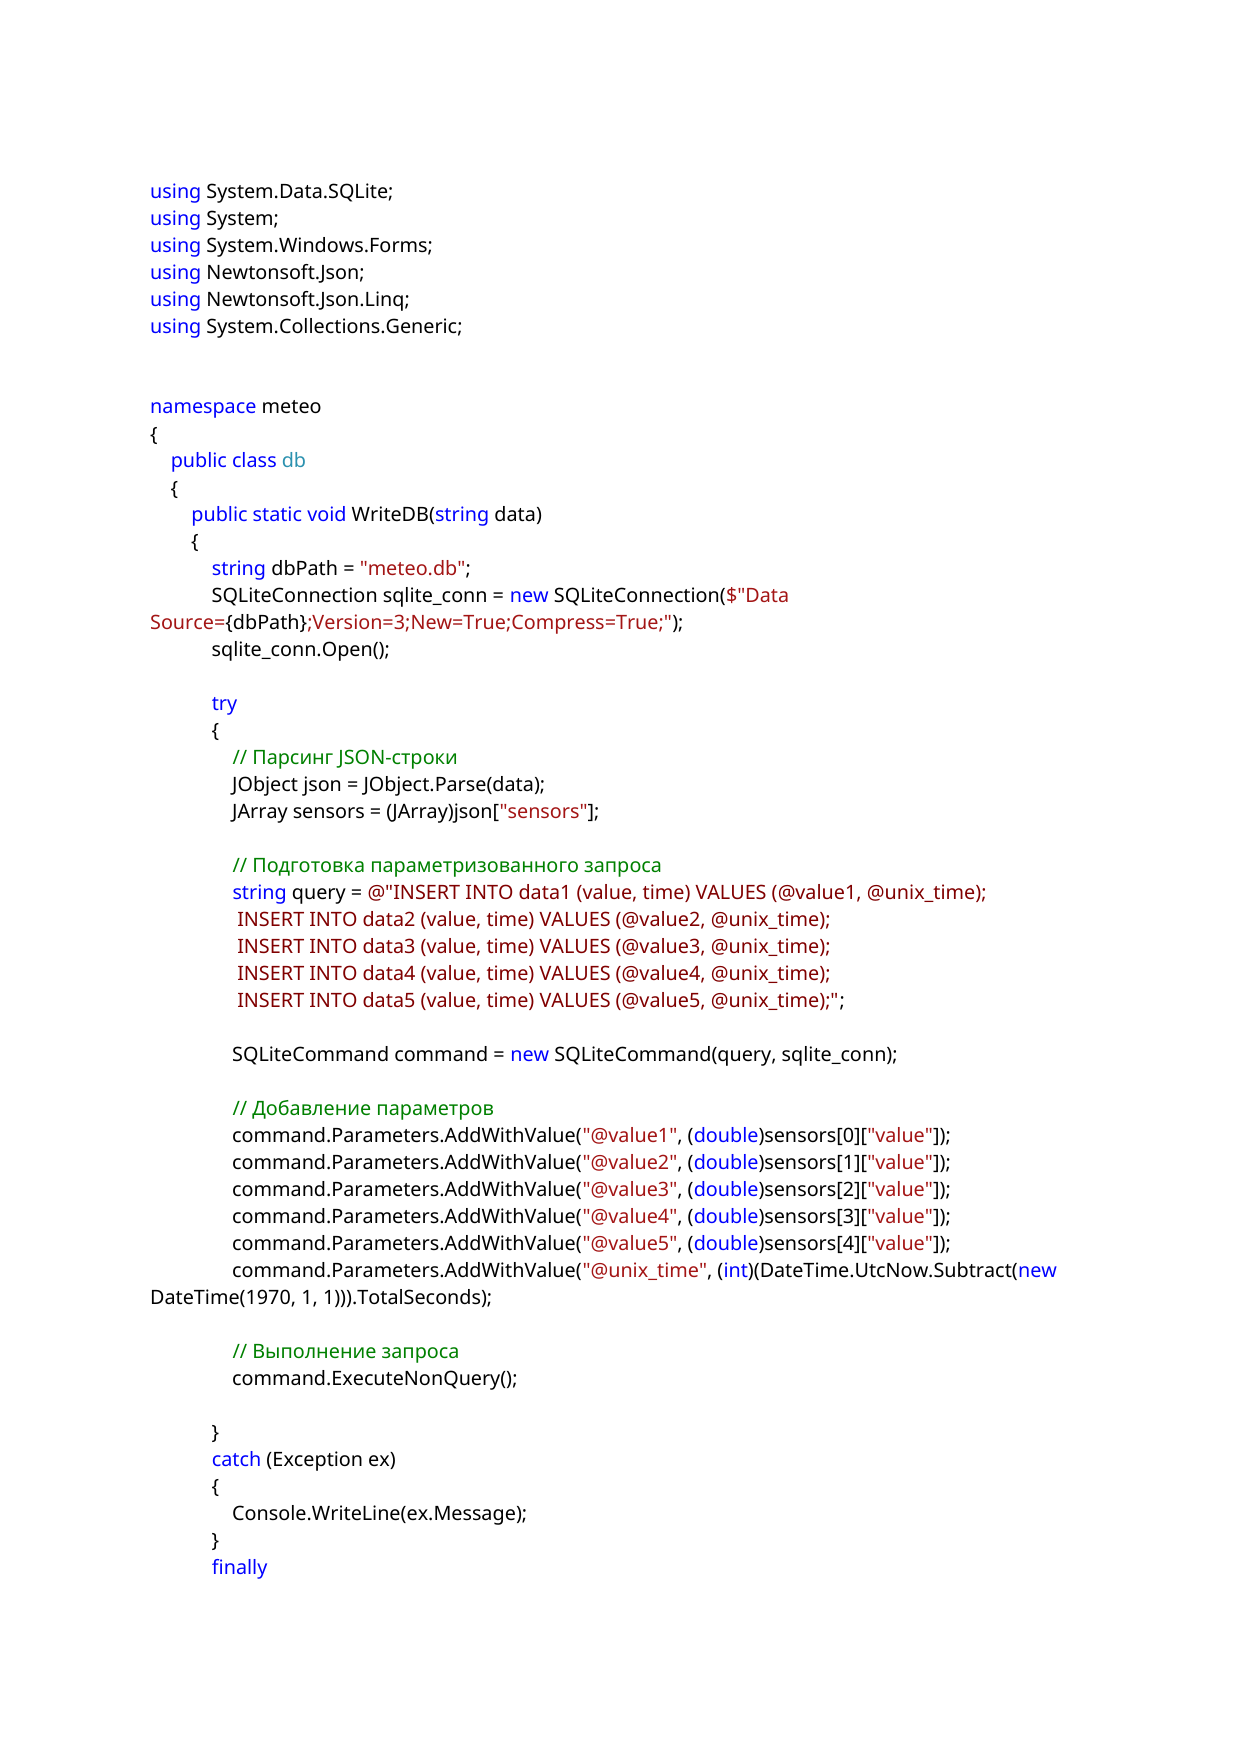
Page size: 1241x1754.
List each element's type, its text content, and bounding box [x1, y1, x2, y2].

text string dbPath = "meteo.db"; [150, 555, 1090, 582]
text // Добавление параметров [150, 1094, 1090, 1121]
text SQLiteCommand command = new SQLiteCommand(query, sqlite_conn); [150, 1040, 1090, 1067]
text // Выполнение запроса [150, 1337, 1090, 1364]
text JObject json = JObject.Parse(data); [150, 771, 1090, 797]
text using System.Collections.Generic; [150, 312, 1090, 339]
text Console.WriteLine(ex.Message); [150, 1499, 1090, 1526]
text { [150, 717, 1090, 743]
text namespace meteo [150, 393, 1090, 420]
text command.ExecuteNonQuery(); [150, 1364, 1090, 1391]
text { [150, 474, 1090, 501]
text { [150, 420, 1090, 447]
text command.Parameters.AddWithValue("@value5", (double)sensors[4]["value"]); [150, 1229, 1090, 1256]
text using System.Windows.Forms; [150, 231, 1090, 258]
text using System.Data.SQLite; [150, 177, 1090, 204]
text using Newtonsoft.Json; [150, 258, 1090, 285]
text public static void WriteDB(string data) [150, 501, 1090, 528]
text { [150, 1472, 1090, 1499]
text INSERT INTO data4 (value, time) VALUES (@value4, @unix_time); [150, 959, 1090, 986]
text INSERT INTO data2 (value, time) VALUES (@value2, @unix_time); [150, 905, 1090, 932]
text using System; [150, 204, 1090, 231]
text { [150, 528, 1090, 555]
text public class db [150, 447, 1090, 474]
text command.Parameters.AddWithValue("@value1", (double)sensors[0]["value"]); [150, 1121, 1090, 1148]
text INSERT INTO data5 (value, time) VALUES (@value5, @unix_time);"; [150, 986, 1090, 1013]
text sqlite_conn.Open(); [150, 636, 1090, 663]
text command.Parameters.AddWithValue("@value3", (double)sensors[2]["value"]); [150, 1175, 1090, 1202]
text using Newtonsoft.Json.Linq; [150, 285, 1090, 312]
text } [150, 1418, 1090, 1445]
text catch (Exception ex) [150, 1445, 1090, 1472]
text command.Parameters.AddWithValue("@value2", (double)sensors[1]["value"]); [150, 1148, 1090, 1175]
text command.Parameters.AddWithValue("@unix_time", (int)(DateTime.UtcNow.Subtract(new DateTime(1970, 1, 1))).TotalSeconds); [150, 1256, 1090, 1310]
text INSERT INTO data3 (value, time) VALUES (@value3, @unix_time); [150, 932, 1090, 959]
text SQLiteConnection sqlite_conn = new SQLiteConnection($"Data Source={dbPath};Version=3;New=True;Compress=True;"); [150, 582, 1090, 636]
text // Парсинг JSON-строки [150, 743, 1090, 771]
text finally [150, 1553, 1090, 1580]
text } [150, 1526, 1090, 1553]
text string query = @"INSERT INTO data1 (value, time) VALUES (@value1, @unix_time); [150, 878, 1090, 905]
text JArray sensors = (JArray)json["sensors"]; [150, 797, 1090, 824]
text command.Parameters.AddWithValue("@value4", (double)sensors[3]["value"]); [150, 1202, 1090, 1229]
text try [150, 689, 1090, 717]
text // Подготовка параметризованного запроса [150, 851, 1090, 878]
